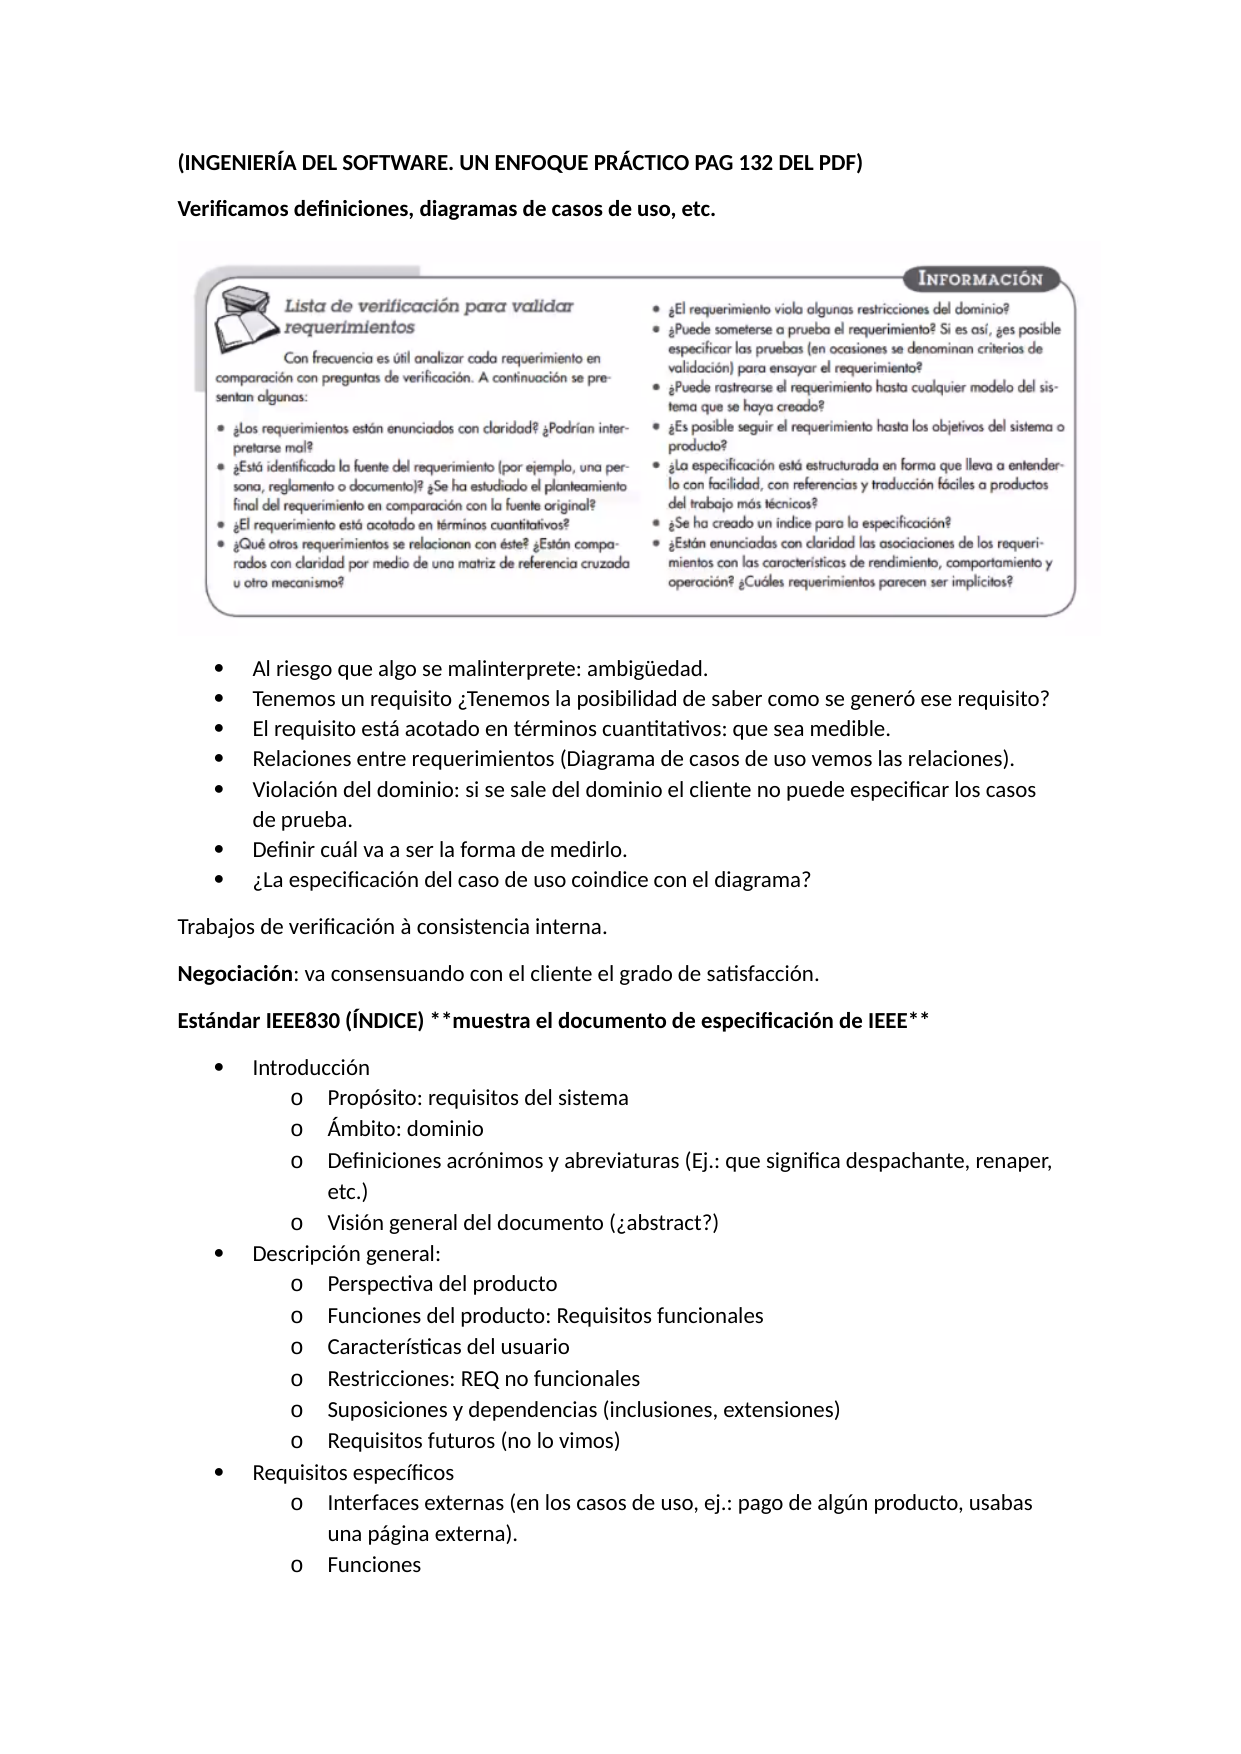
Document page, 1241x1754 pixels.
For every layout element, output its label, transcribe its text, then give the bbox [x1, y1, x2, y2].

list Relaciones entre requerimientos (Diagrama de casos de uso vemos las relaciones). [215, 744, 1063, 773]
list Visión general del documento (¿abstract?) [290, 1208, 1063, 1237]
list Descripción general: [215, 1239, 1063, 1267]
list Funciones [290, 1550, 1063, 1579]
list Requisitos específicos [215, 1458, 1063, 1486]
list Suposiciones y dependencias (inclusiones, extensiones) [290, 1395, 1063, 1424]
picture [177, 241, 1102, 636]
list Tenemos un requisito ¿Tenemos la posibilidad de saber como se generó ese requisito? [215, 684, 1063, 712]
list Definir cuál va a ser la forma de medirlo. [215, 835, 1063, 863]
text (INGENIERÍA DEL SOFTWARE. UN ENFOQUE PRÁCTICO PAG 132 DEL PDF) [177, 148, 1063, 176]
list Ámbito: dominio [290, 1114, 1063, 1144]
list Definiciones acrónimos y abreviaturas (Ej.: que significa despachante, renaper, etc.) [290, 1146, 1063, 1205]
text Trabajos de verificación à consistencia interna. [177, 912, 1063, 940]
list Funciones del producto: Requisitos funcionales [290, 1301, 1063, 1330]
list Al riesgo que algo se malinterprete: ambigüedad. [215, 654, 1063, 682]
list Requisitos futuros (no lo vimos) [290, 1427, 1063, 1456]
list Violación del dominio: si se sale del dominio el cliente no puede especificar los casos de prueba. [215, 775, 1063, 833]
list Perspectiva del producto [290, 1269, 1063, 1298]
text Verificamos definiciones, diagramas de casos de uso, etc. [177, 194, 1063, 222]
list Introducción [215, 1053, 1063, 1081]
text Negociación: va consensuando con el cliente el grado de satisfacción. [177, 959, 1063, 987]
list Interfaces externas (en los casos de uso, ej.: pago de algún producto, usabas una página externa). [290, 1488, 1063, 1548]
list Características del usuario [290, 1332, 1063, 1361]
list Propósito: requisitos del sistema [290, 1083, 1063, 1112]
text Estándar IEEE830 (ÍNDICE) **muestra el documento de especificación de IEEE** [177, 1006, 1063, 1034]
list ¿La especificación del caso de uso coindice con el diagrama? [215, 865, 1063, 893]
list El requisito está acotado en términos cuantitativos: que sea medible. [215, 714, 1063, 742]
list Restricciones: REQ no funcionales [290, 1364, 1063, 1393]
